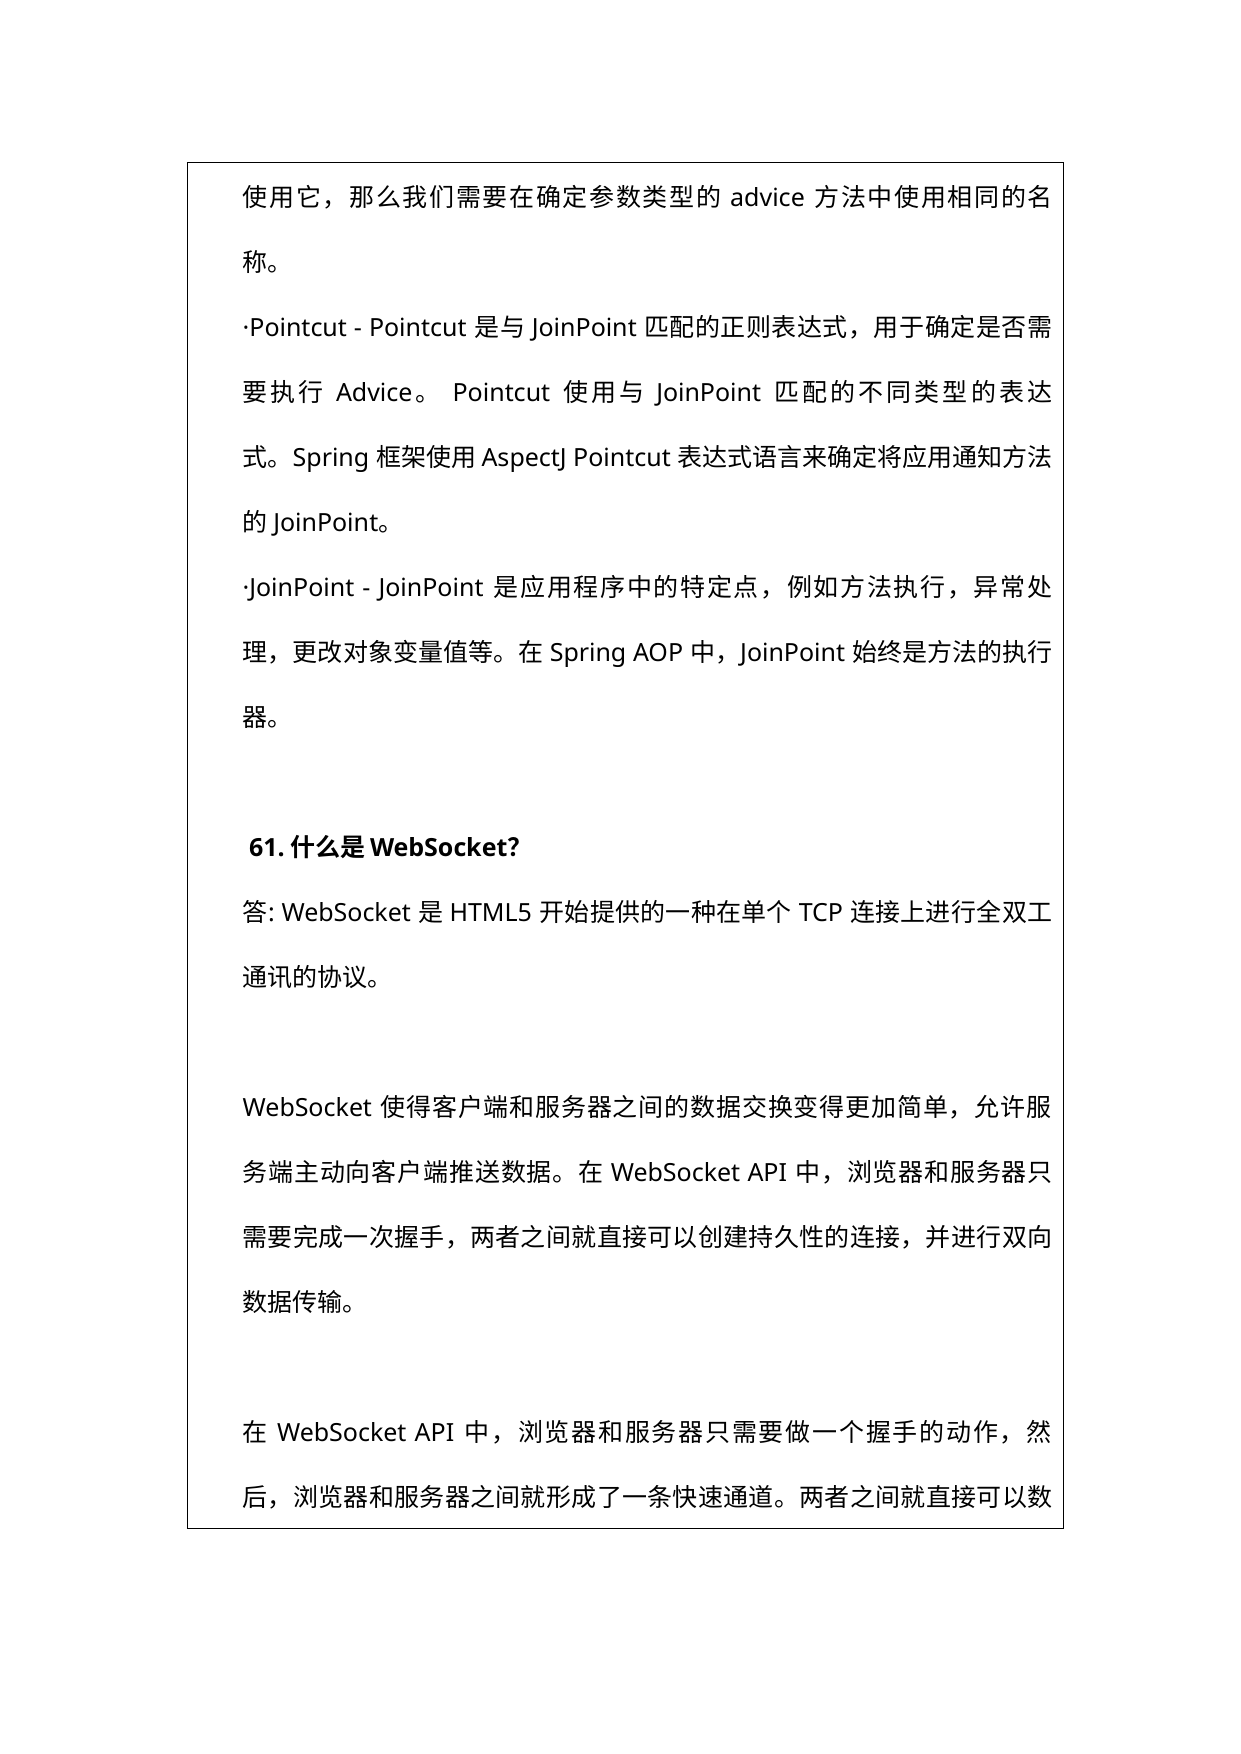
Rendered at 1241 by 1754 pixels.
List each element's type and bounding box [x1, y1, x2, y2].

table_cell [188, 163, 1063, 1528]
